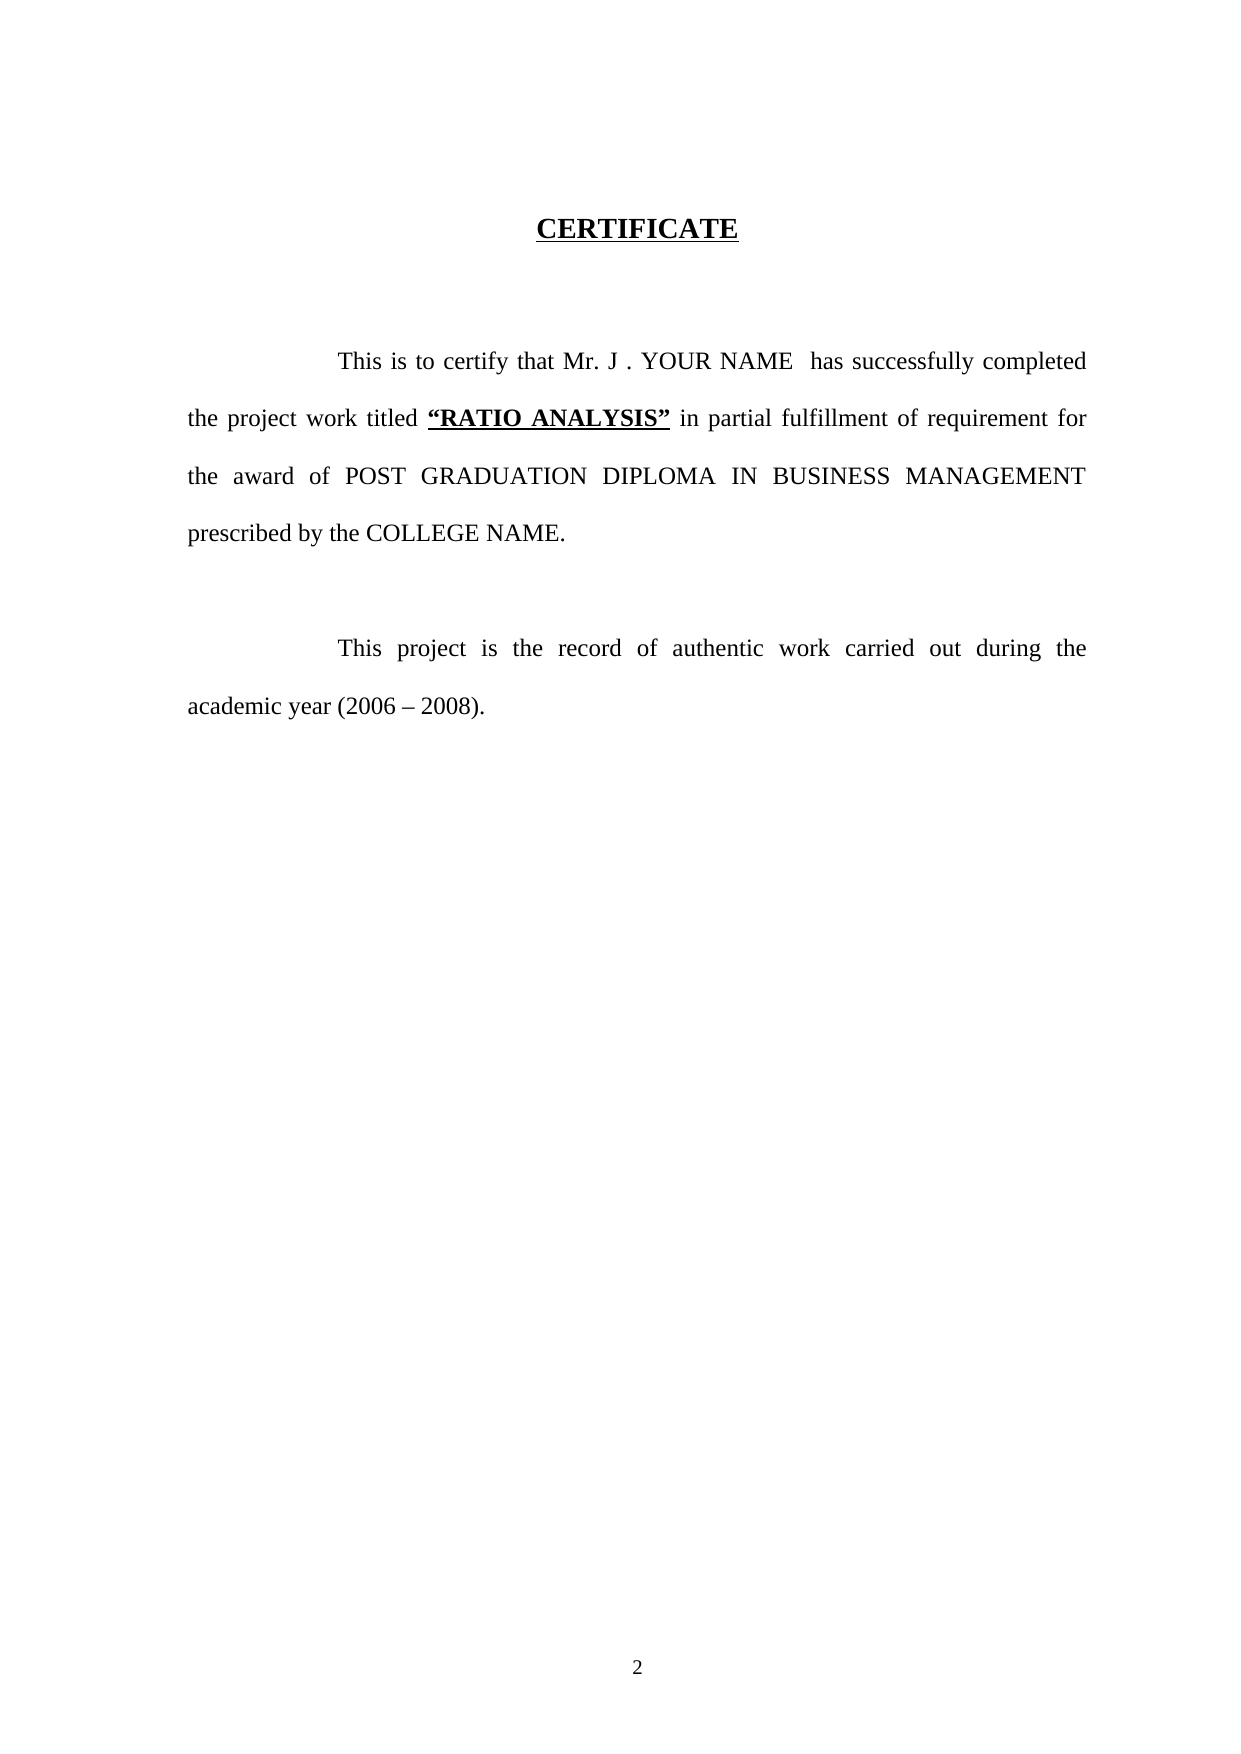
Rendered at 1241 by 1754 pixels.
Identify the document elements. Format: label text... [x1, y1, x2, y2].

text CERTIFICATE [187, 212, 1087, 245]
text This is to certify that Mr. J . YOUR NAME has successfully completed the project work titled “RATIO ANALYSIS” in partial fulfillment of requirement for the award of POST GRADUATION DIPLOMA IN BUSINESS MANAGEMENT prescribed by the COLLEGE NAME. [187, 346, 1087, 547]
text This project is the record of authentic work carried out during the academic year (2006 – 2008). [187, 633, 1087, 719]
